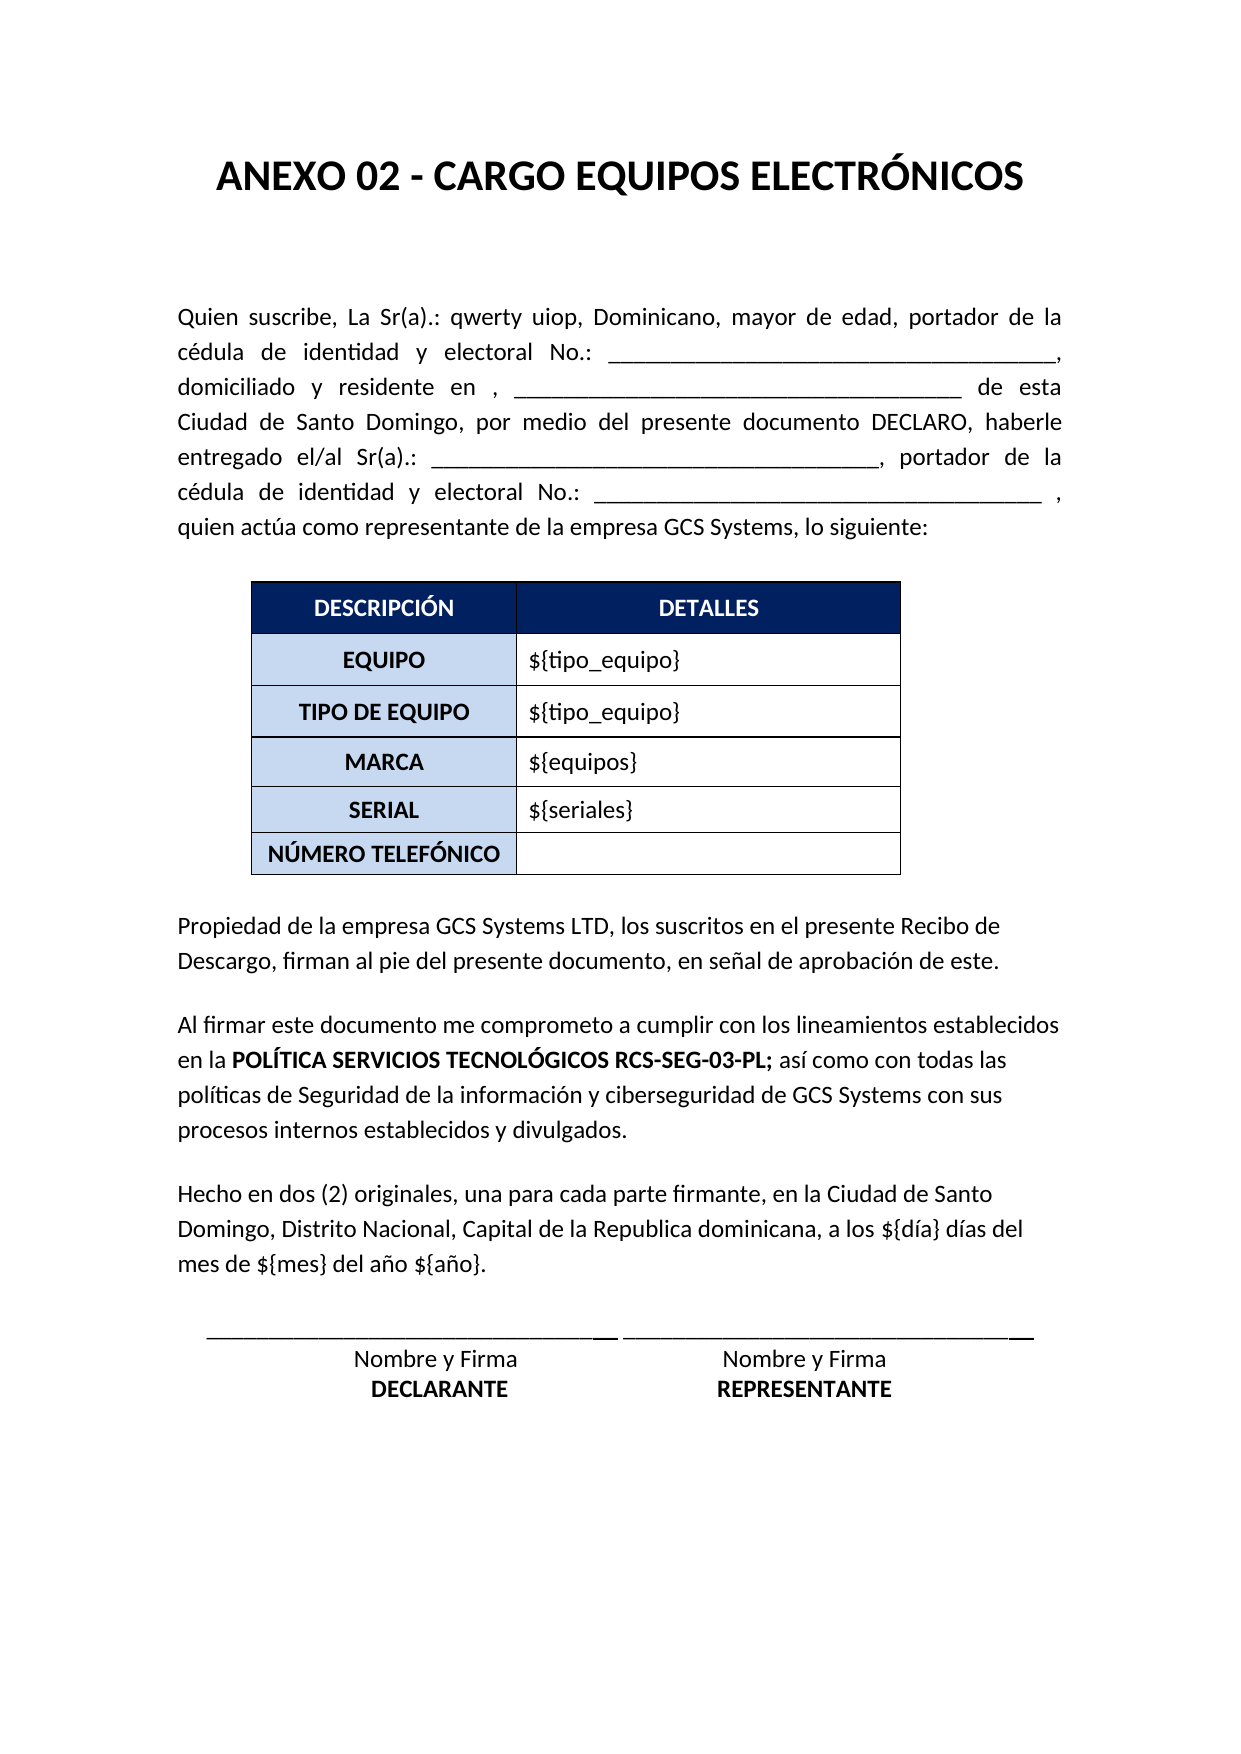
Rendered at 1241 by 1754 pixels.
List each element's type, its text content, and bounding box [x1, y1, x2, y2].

text Al firmar este documento me comprometo a cumplir con los lineamientos establecidos en la POLÍTICA SERVICIOS TECNOLÓGICOS RCS-SEG-03-PL; así como con todas las políticas de Seguridad de la información y ciberseguridad de GCS Systems con sus procesos internos establecidos y divulgados. [177, 1009, 1063, 1144]
table_cell MARCA [252, 738, 516, 786]
table_cell SERIAL [252, 787, 516, 832]
table_cell TIPO DE EQUIPO [252, 686, 516, 736]
table_header DETALLES [517, 583, 900, 633]
table_cell NÚMERO TELEFÓNICO [252, 833, 516, 874]
table_cell ${equipos} [517, 738, 900, 786]
text DECLARANTE REPRESENTANTE [177, 1373, 1063, 1404]
table_cell ${tipo_equipo} [517, 634, 900, 685]
table_cell EQUIPO [252, 634, 516, 685]
text Hecho en dos (2) originales, una para cada parte firmante, en la Ciudad de Santo Domingo, Distrito Nacional, Capital de la Republica dominicana, a los ${día} días del mes de ${mes} del año ${año}. [177, 1178, 1063, 1279]
text Propiedad de la empresa GCS Systems LTD, los suscritos en el presente Recibo de Descargo, firman al pie del presente documento, en señal de aprobación de este. [177, 910, 1063, 975]
table_cell [517, 833, 900, 874]
text Nombre y Firma Nombre y Firma [177, 1343, 1063, 1373]
table_header DESCRIPCIÓN [252, 583, 516, 633]
text ANEXO 02 - CARGO EQUIPOS ELECTRÓNICOS [177, 148, 1063, 201]
table_cell ${seriales} [517, 787, 900, 832]
text Quien suscribe, La Sr(a).: qwerty uiop, Dominicano, mayor de edad, portador de la cédula de identidad y electoral No.: ____________________________________, domiciliado y residente en , ____________________________________ de esta Ciudad de Santo Domingo, por medio del presente documento DECLARO, haberle entregado el/al Sr(a).: ____________________________________, portador de la cédula de identidad y electoral No.: ____________________________________ , quien actúa como representante de la empresa GCS Systems, lo siguiente: [177, 301, 1063, 542]
table_cell ${tipo_equipo} [517, 686, 900, 736]
text _________________________________ _________________________________ [177, 1312, 1063, 1343]
